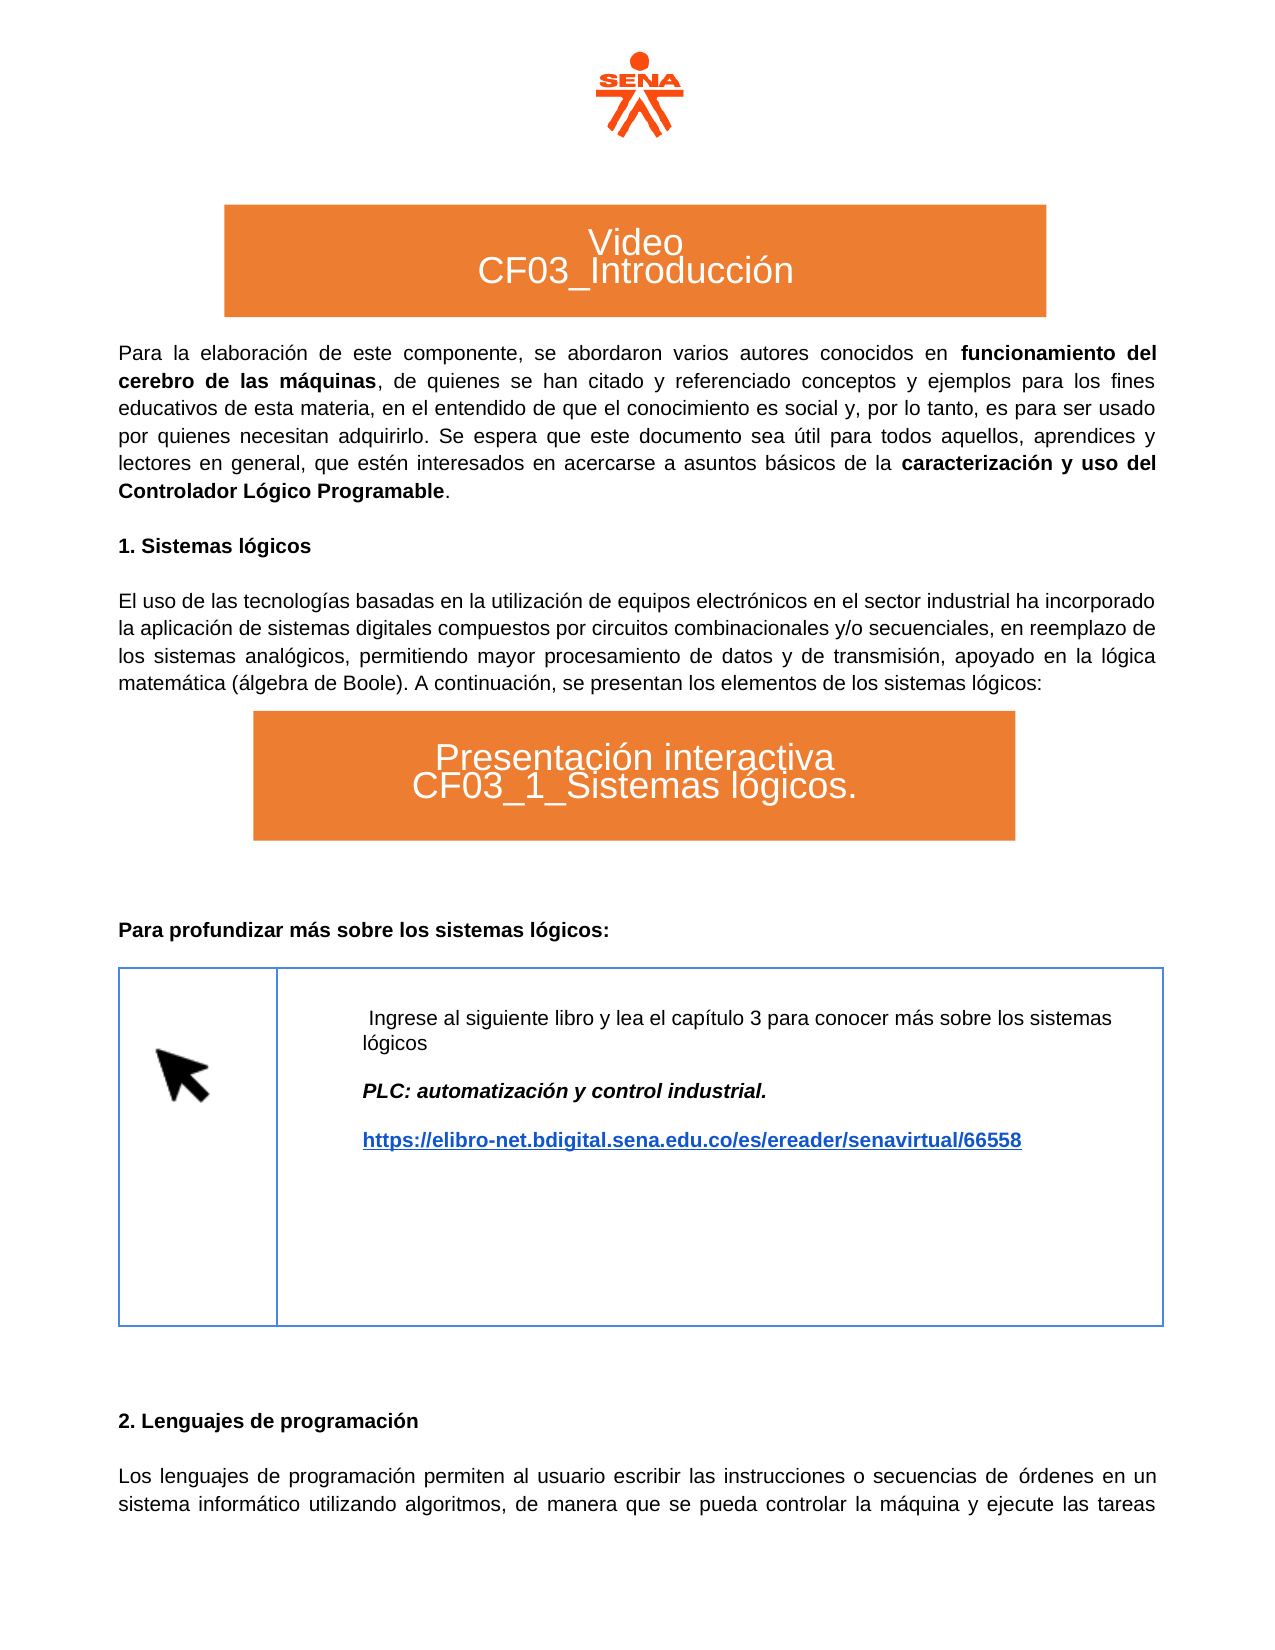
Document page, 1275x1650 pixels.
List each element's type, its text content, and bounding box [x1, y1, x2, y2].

text Para profundizar más sobre los sistemas lógicos: [118, 918, 1157, 942]
text Para la elaboración de este componente, se abordaron varios autores conocidos en funcionamiento del cerebro de las máquinas, de quienes se han citado y referenciado conceptos y ejemplos para los fines educativos de esta materia, en el entendido de que el conocimiento es social y, por lo tanto, es para ser usado por quienes necesitan adquirirlo. Se espera que este documento sea útil para todos aquellos, aprendices y lectores en general, que estén interesados en acercarse a asuntos básicos de la caracterización y uso del Controlador Lógico Programable. [118, 341, 1157, 502]
text El uso de las tecnologías basadas en la utilización de equipos electrónicos en el sector industrial ha incorporado la aplicación de sistemas digitales compuestos por circuitos combinacionales y/o secuenciales, en reemplazo de los sistemas analógicos, permitiendo mayor procesamiento de datos y de transmisión, apoyado en la lógica matemática (álgebra de Boole). A continuación, se presentan los elementos de los sistemas lógicos: [118, 588, 1157, 695]
text 1. Sistemas lógicos [118, 533, 1157, 557]
picture [585, 48, 690, 142]
picture [137, 1030, 228, 1122]
text 2. Lenguajes de programación [118, 1409, 1157, 1433]
table_header Ingrese al siguiente libro y lea el capítulo 3 para conocer más sobre los sistemas lógicos PLC: automatización y control industrial. https://elibro-net.bdigital.sena.edu.co/es/ereader/senavirtual/66558 [278, 969, 1162, 1325]
table_header [120, 969, 276, 1325]
